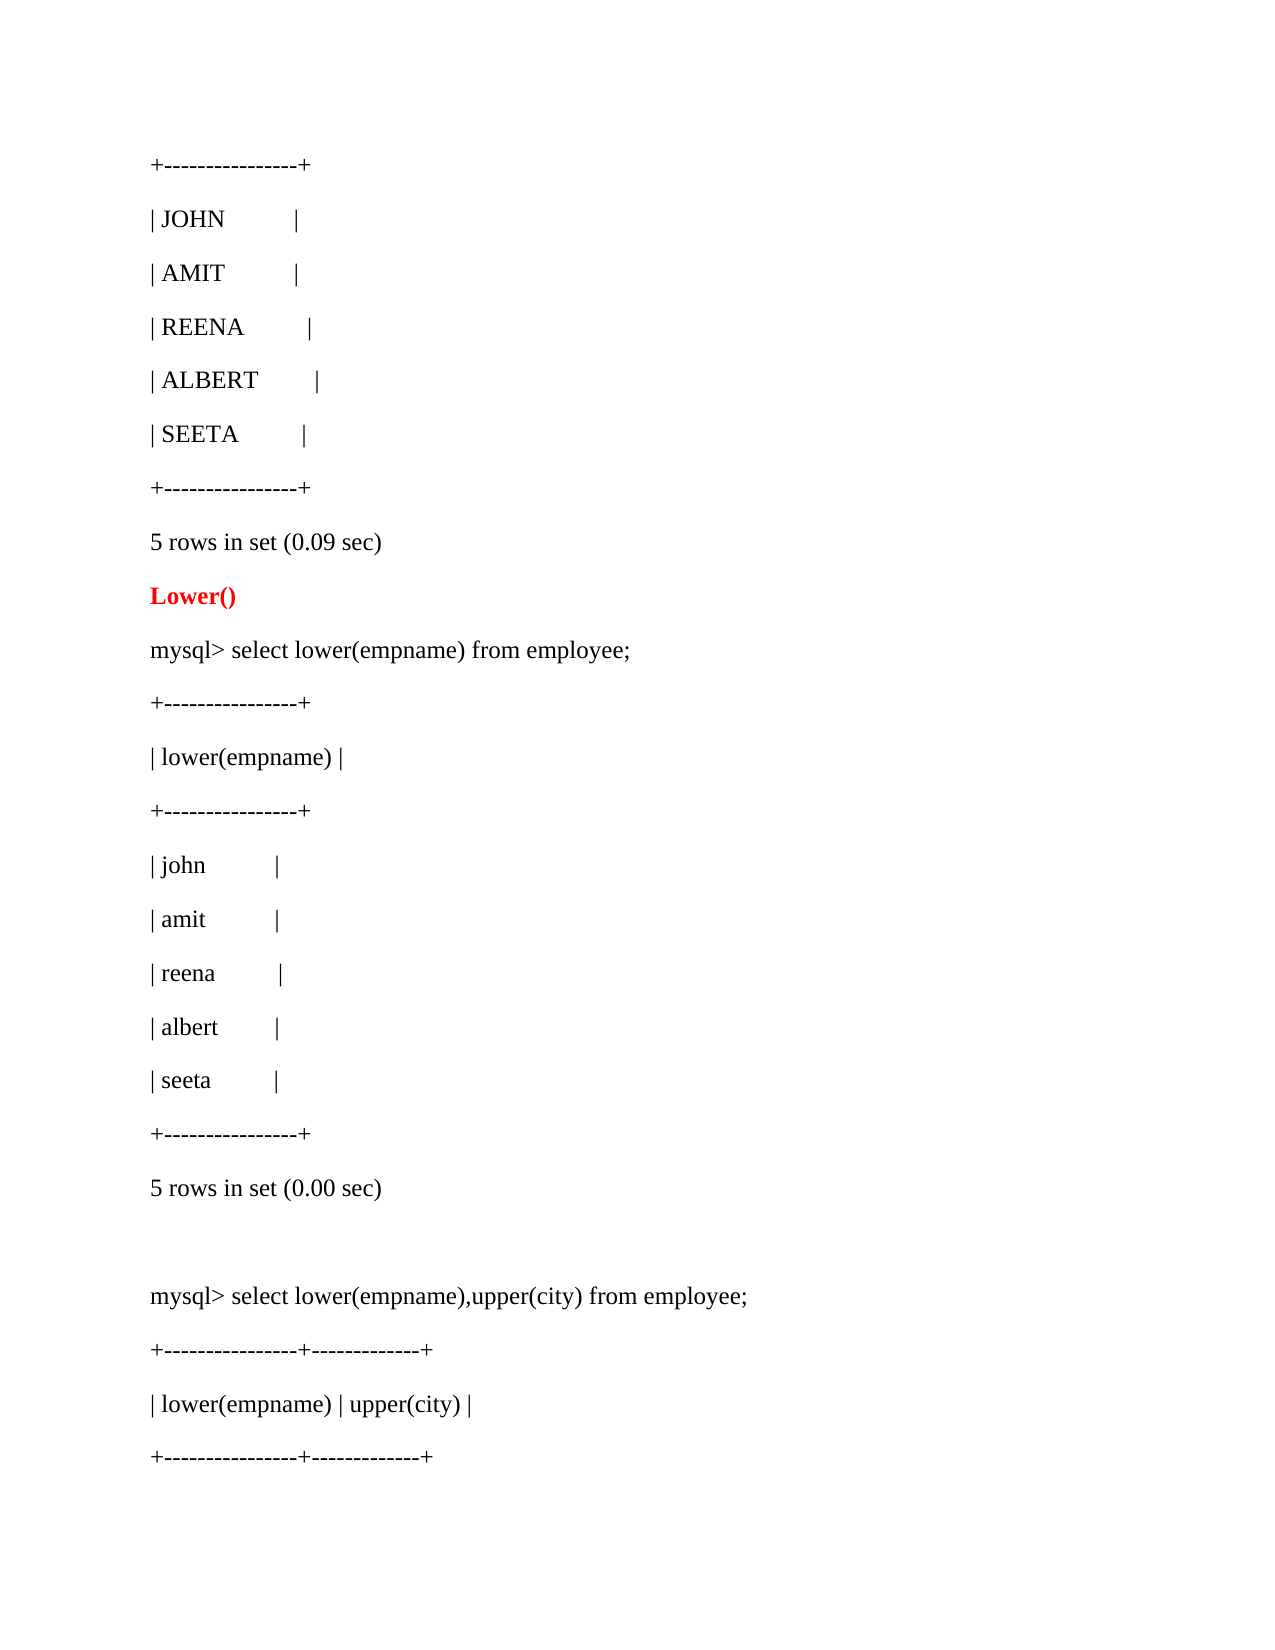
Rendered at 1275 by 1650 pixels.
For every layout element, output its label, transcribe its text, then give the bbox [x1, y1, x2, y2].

text | albert | [150, 1012, 1125, 1040]
text +----------------+ [150, 1119, 1125, 1148]
text | SEETA | [150, 419, 1125, 448]
text | JOHN | [150, 204, 1125, 233]
text | ALBERT | [150, 365, 1125, 394]
text | REENA | [150, 312, 1125, 340]
text +----------------+ [150, 150, 1125, 179]
text +----------------+ [150, 473, 1125, 502]
text | lower(empname) | upper(city) | [150, 1389, 1125, 1417]
text | seeta | [150, 1066, 1125, 1094]
text | lower(empname) | [150, 742, 1125, 771]
text 5 rows in set (0.09 sec) [150, 527, 1125, 556]
text Lower() [150, 581, 1125, 609]
text | john | [150, 850, 1125, 879]
text 5 rows in set (0.00 sec) [150, 1173, 1125, 1202]
text | reena | [150, 958, 1125, 987]
text | AMIT | [150, 258, 1125, 286]
text +----------------+-------------+ [150, 1335, 1125, 1363]
text +----------------+ [150, 796, 1125, 825]
text | amit | [150, 904, 1125, 933]
text +----------------+ [150, 688, 1125, 717]
text mysql> select lower(empname) from employee; [150, 635, 1125, 663]
text +----------------+-------------+ [150, 1442, 1125, 1471]
text mysql> select lower(empname),upper(city) from employee; [150, 1281, 1125, 1310]
